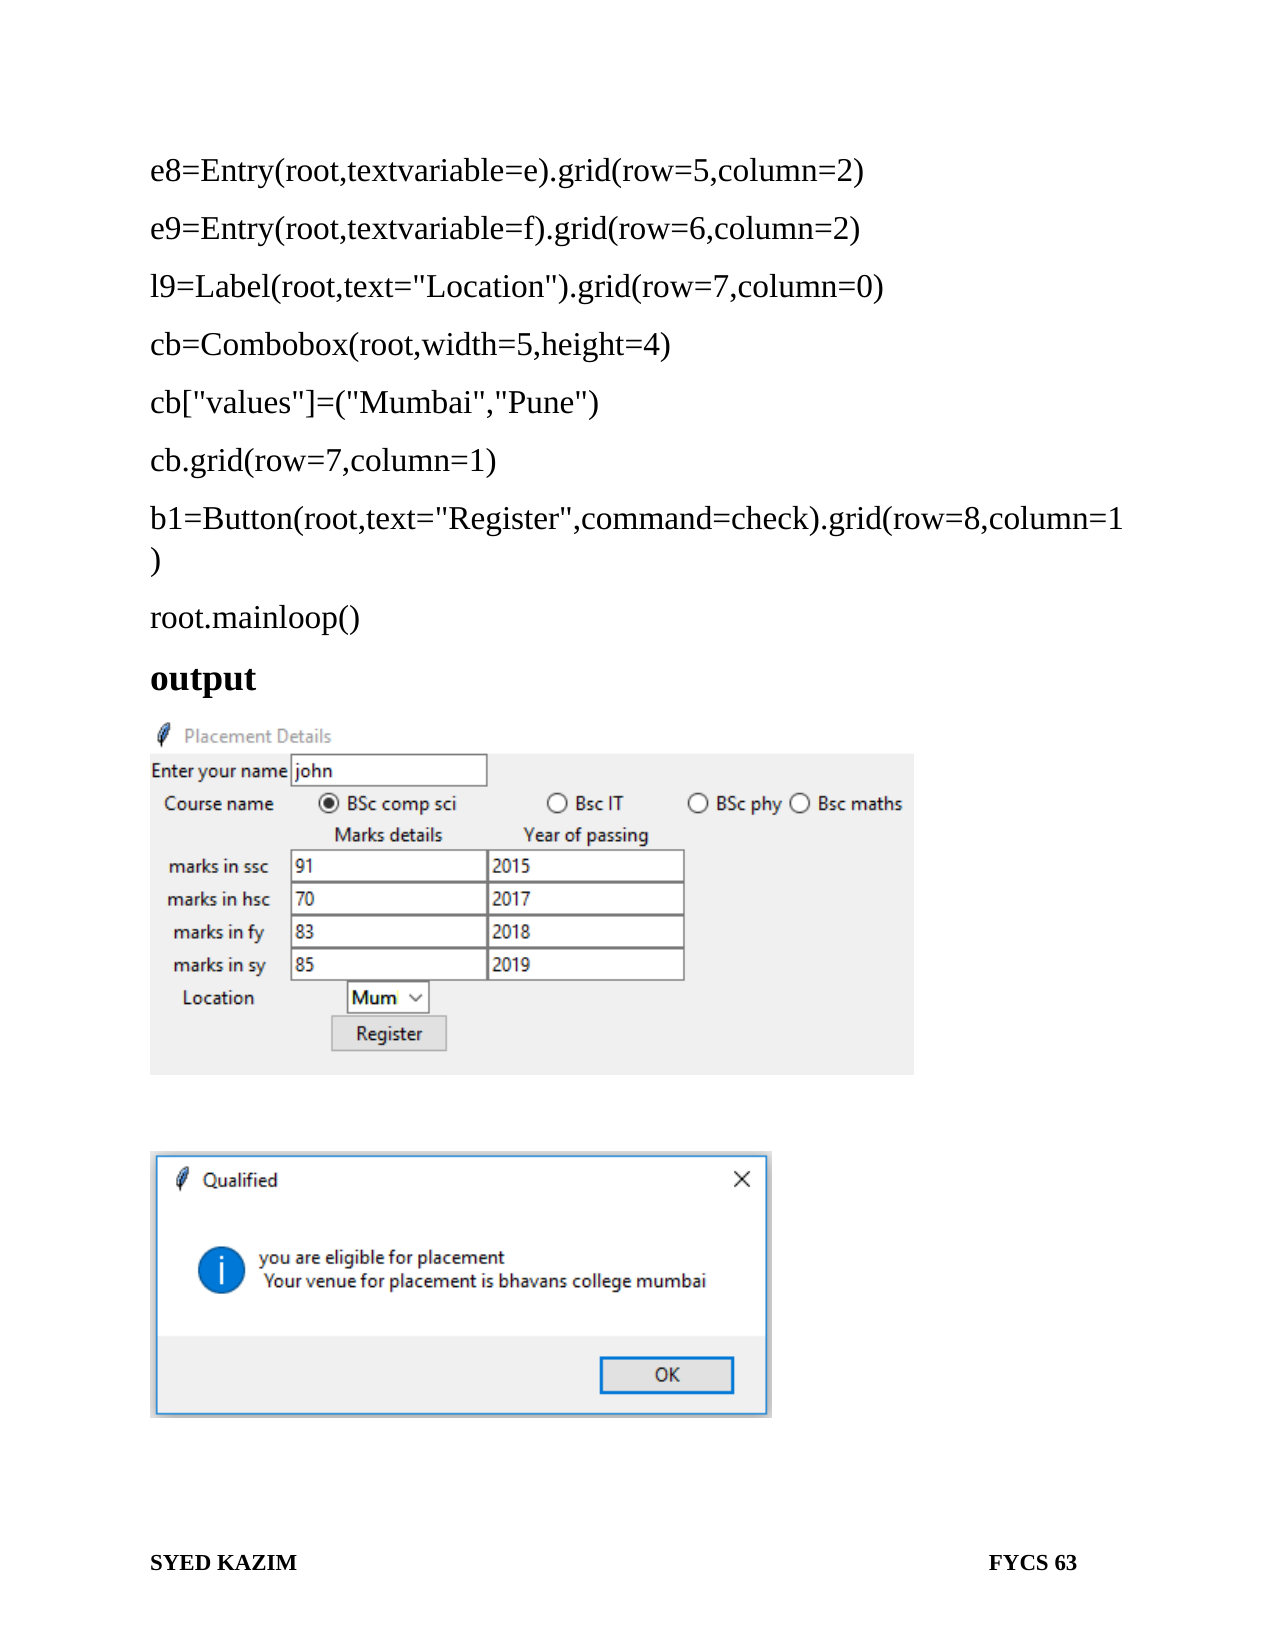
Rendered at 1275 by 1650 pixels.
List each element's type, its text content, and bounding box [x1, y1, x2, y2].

text cb.grid(row=7,column=1) [150, 440, 1125, 478]
picture [150, 718, 914, 1075]
text e9=Entry(root,textvariable=f).grid(row=6,column=2) [150, 208, 1125, 246]
text cb["values"]=("Mumbai","Pune") [150, 382, 1125, 420]
text e8=Entry(root,textvariable=e).grid(row=5,column=2) [150, 150, 1125, 188]
text root.mainloop() [150, 597, 1125, 636]
text cb=Combobox(root,width=5,height=4) [150, 324, 1125, 362]
text output [150, 656, 1125, 699]
picture [150, 1151, 772, 1418]
text l9=Label(root,text="Location").grid(row=7,column=0) [150, 266, 1125, 304]
text b1=Button(root,text="Register",command=check).grid(row=8,column=1) [150, 498, 1125, 578]
